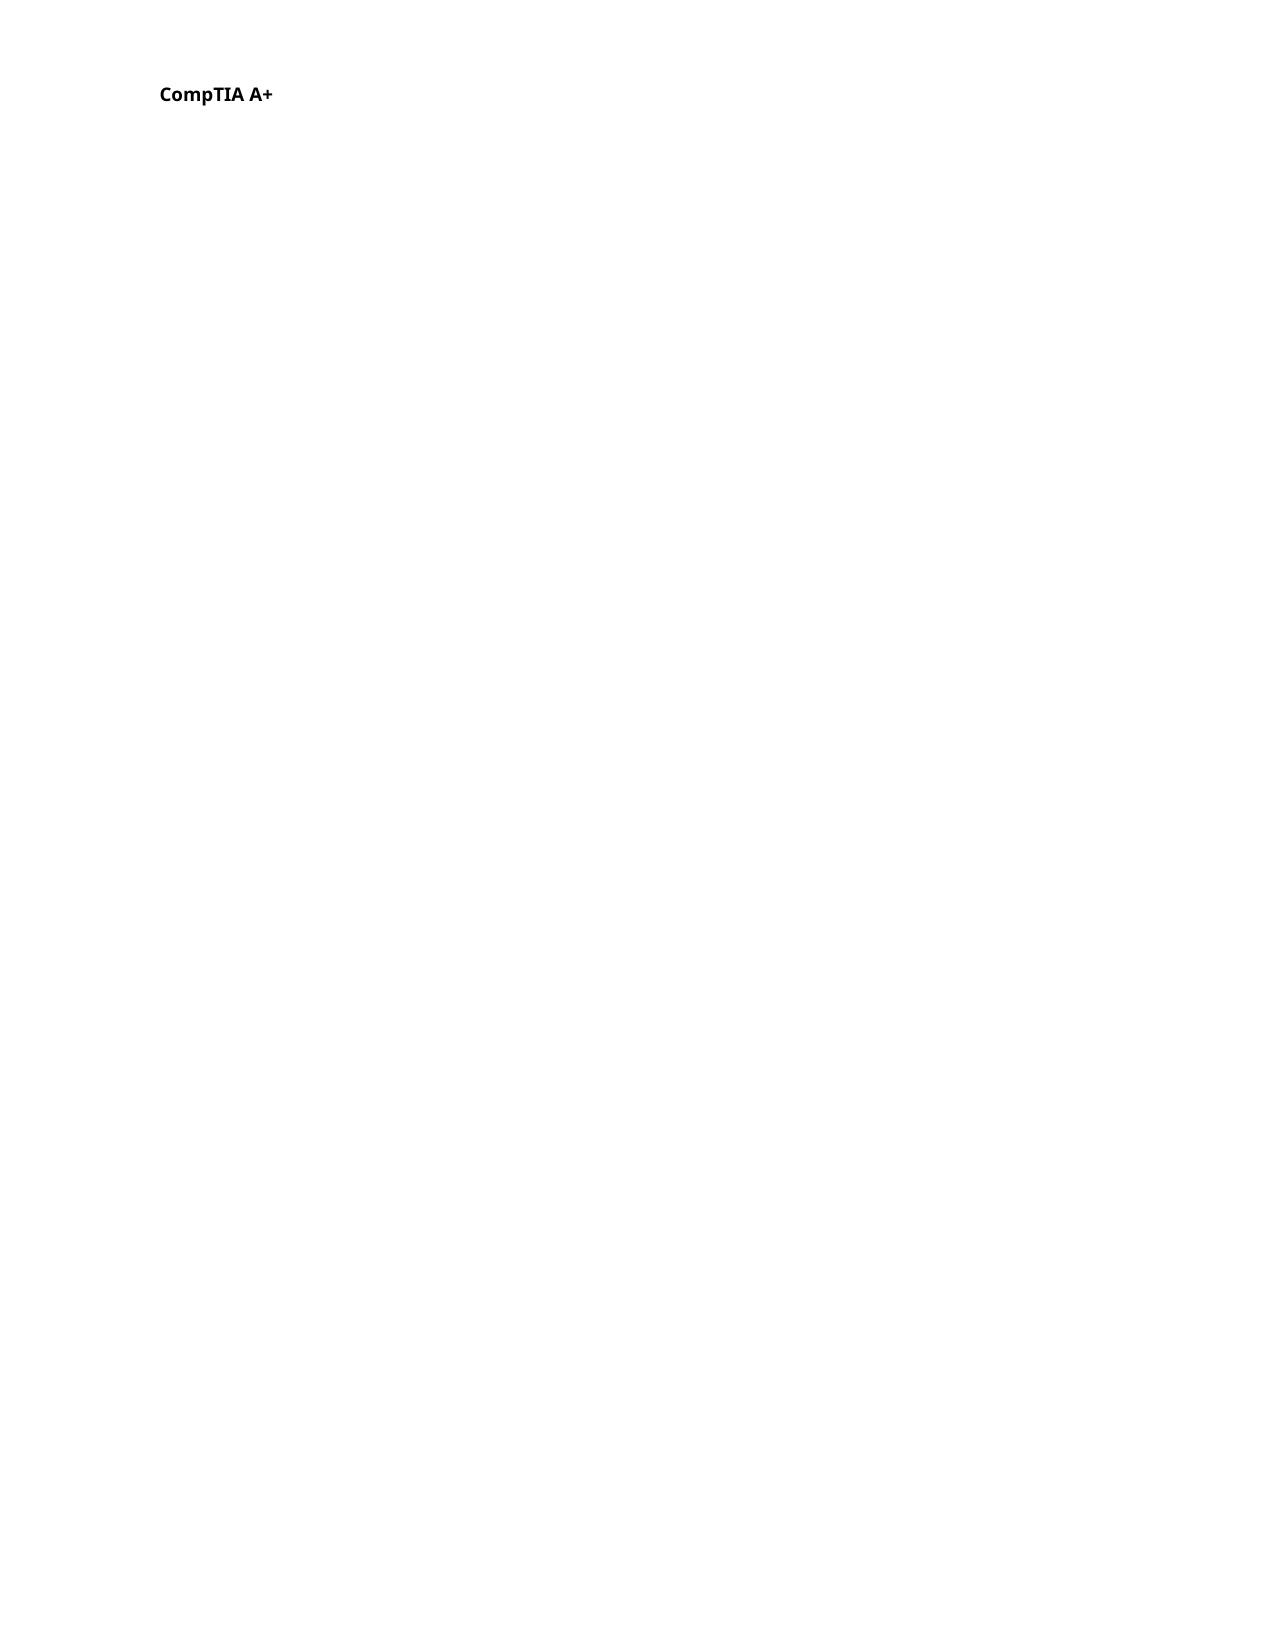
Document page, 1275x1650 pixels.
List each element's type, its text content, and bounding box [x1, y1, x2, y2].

text CompTIA A+ [159, 56, 1125, 107]
